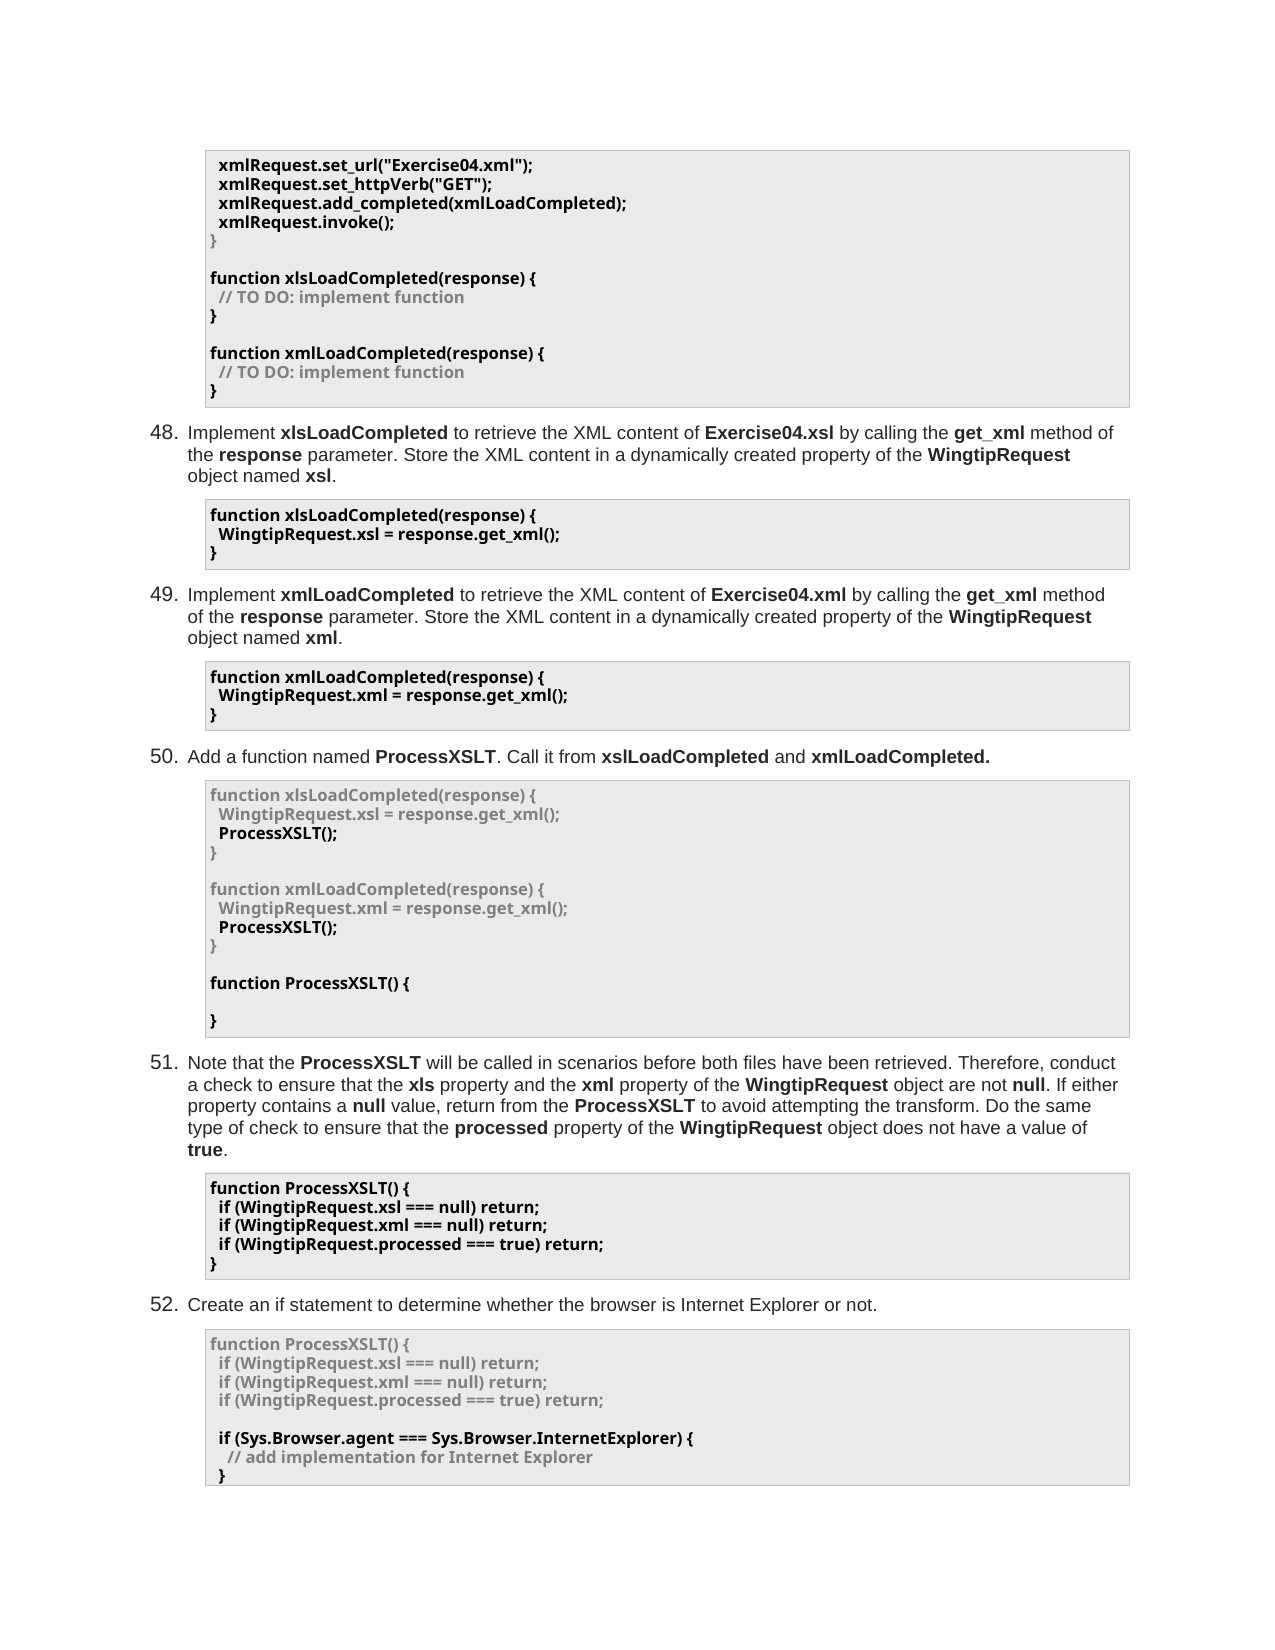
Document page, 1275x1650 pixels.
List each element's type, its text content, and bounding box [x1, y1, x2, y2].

text // add implementation for Internet Explorer [206, 1441, 1129, 1460]
text ProcessXSLT(); [206, 817, 1129, 836]
text WingtipRequest.xsl = response.get_xml(); [206, 799, 1129, 817]
text if (WingtipRequest.xml === null) return; [206, 1210, 1129, 1229]
text if (WingtipRequest.processed === true) return; [206, 1229, 1129, 1247]
text } [206, 375, 1129, 407]
text if (Sys.Browser.agent === Sys.Browser.InternetExplorer) { [206, 1422, 1129, 1441]
text // TO DO: implement function [206, 356, 1129, 375]
text function xlsLoadCompleted(response) { [206, 500, 1129, 518]
text WingtipRequest.xml = response.get_xml(); [206, 892, 1129, 911]
text } [206, 1005, 1129, 1037]
text function ProcessXSLT() { [206, 967, 1129, 986]
text function xmlLoadCompleted(response) { [206, 337, 1129, 356]
text function xmlLoadCompleted(response) { [206, 662, 1129, 680]
text xmlRequest.invoke(); [206, 206, 1129, 225]
text } [206, 225, 1129, 244]
text xmlRequest.set_httpVerb("GET"); [206, 169, 1129, 187]
text function xlsLoadCompleted(response) { [206, 262, 1129, 281]
text if (WingtipRequest.xsl === null) return; [206, 1191, 1129, 1210]
text } [206, 930, 1129, 949]
text } [206, 300, 1129, 319]
text function xlsLoadCompleted(response) { [206, 781, 1129, 799]
text if (WingtipRequest.xsl === null) return; [206, 1347, 1129, 1366]
text } [206, 699, 1129, 730]
text Implement xmlLoadCompleted to retrieve the XML content of Exercise04.xml by calling the get_xml method of the response parameter. Store the XML content in a dynamically created property of the WingtipRequest object named xml. [150, 582, 1125, 649]
text WingtipRequest.xsl = response.get_xml(); [206, 518, 1129, 537]
text WingtipRequest.xml = response.get_xml(); [206, 680, 1129, 699]
text Implement xlsLoadCompleted to retrieve the XML content of Exercise04.xsl by calling the get_xml method of the response parameter. Store the XML content in a dynamically created property of the WingtipRequest object named xsl. [150, 420, 1125, 487]
text xmlRequest.add_completed(xmlLoadCompleted); [206, 187, 1129, 206]
text ProcessXSLT(); [206, 911, 1129, 930]
text } [206, 1460, 1129, 1485]
text Note that the ProcessXSLT will be called in scenarios before both files have been retrieved. Therefore, conduct a check to ensure that the xls property and the xml property of the WingtipRequest object are not null. If either property contains a null value, return from the ProcessXSLT to avoid attempting the transform. Do the same type of check to ensure that the processed property of the WingtipRequest object does not have a value of true. [150, 1050, 1125, 1160]
text } [206, 537, 1129, 569]
text // TO DO: implement function [206, 281, 1129, 300]
text Add a function named ProcessXSLT. Call it from xslLoadCompleted and xmlLoadCompleted. [150, 743, 1125, 767]
text if (WingtipRequest.xml === null) return; [206, 1366, 1129, 1385]
text if (WingtipRequest.processed === true) return; [206, 1385, 1129, 1404]
text function ProcessXSLT() { [206, 1174, 1129, 1191]
text Create an if statement to determine whether the browser is Internet Explorer or not. [150, 1292, 1125, 1316]
text function ProcessXSLT() { [206, 1330, 1129, 1347]
text } [206, 1247, 1129, 1279]
text } [206, 836, 1129, 855]
text function xmlLoadCompleted(response) { [206, 874, 1129, 892]
text xmlRequest.set_url("Exercise04.xml"); [206, 151, 1129, 169]
